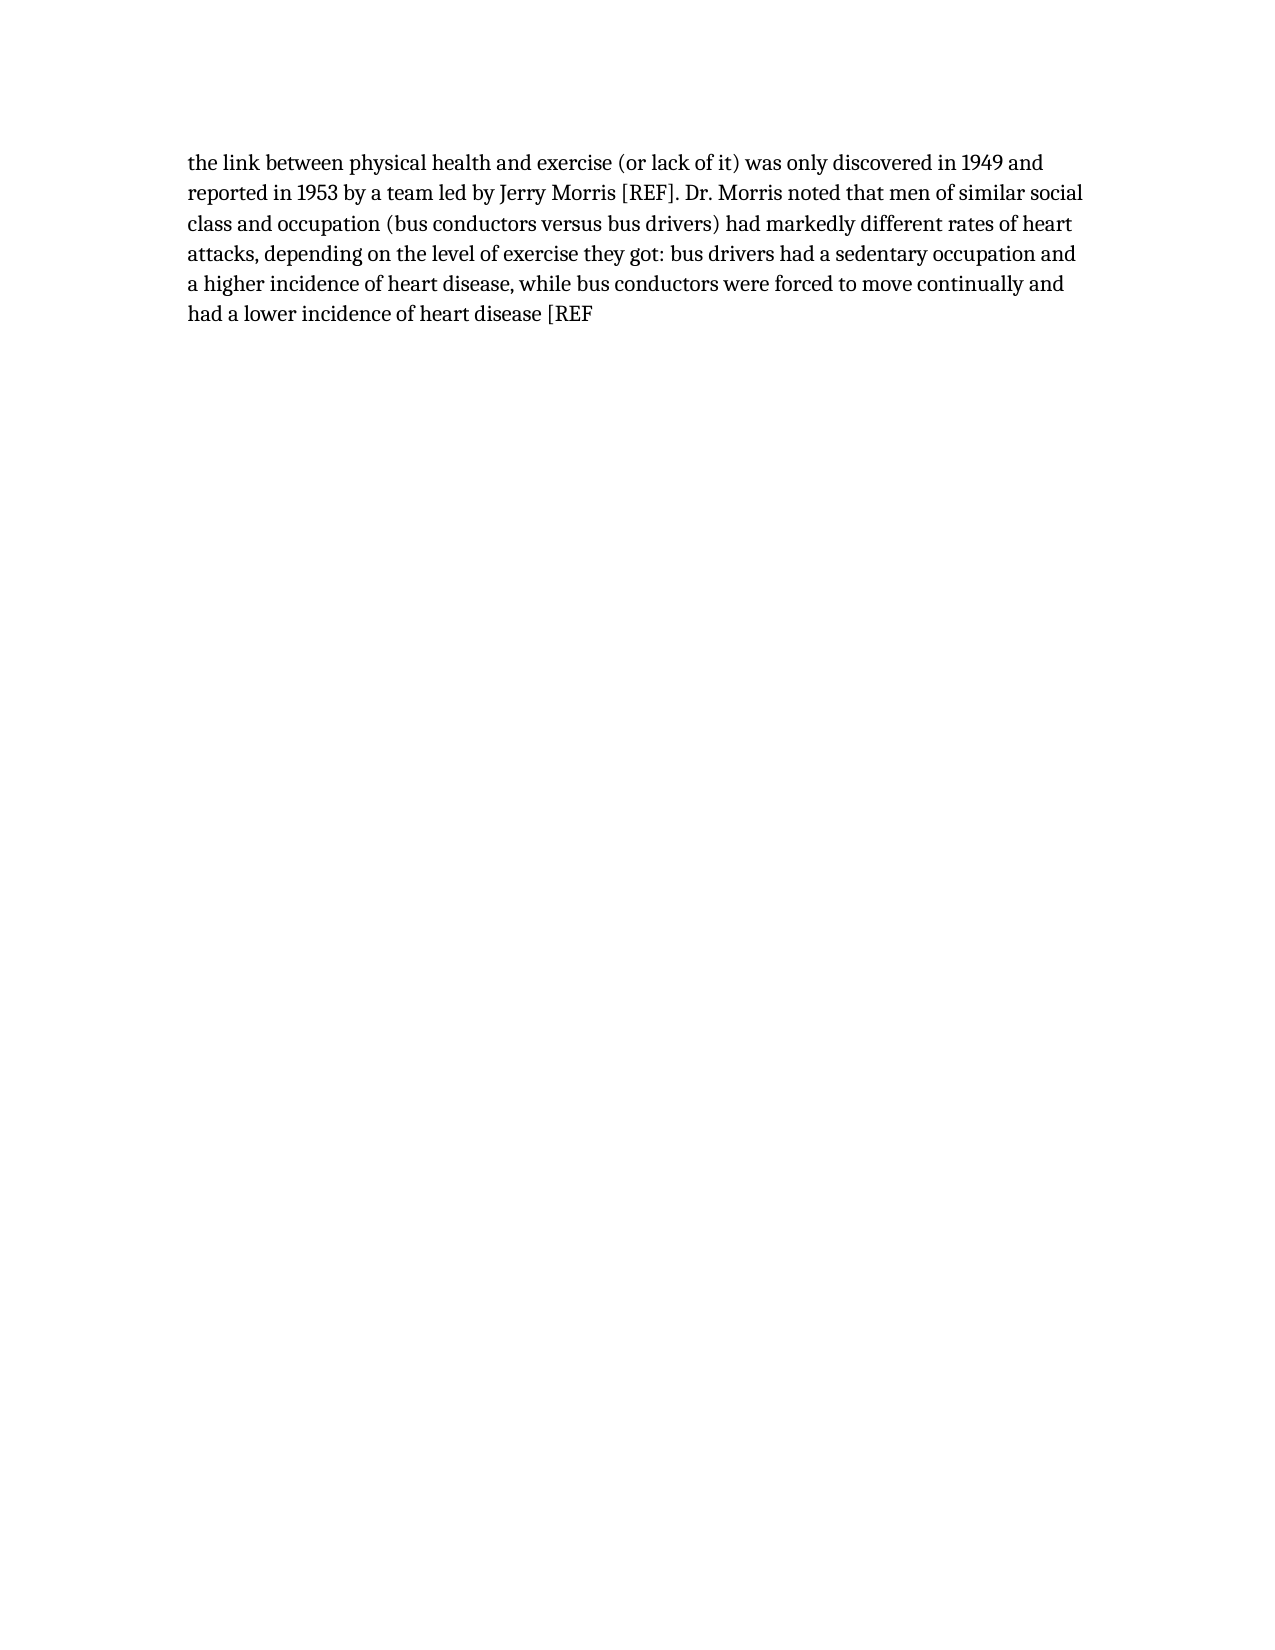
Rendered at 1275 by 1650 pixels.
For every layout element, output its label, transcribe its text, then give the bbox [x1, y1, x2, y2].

text the link between physical health and exercise (or lack of it) was only discovered in 1949 and reported in 1953 by a team led by Jerry Morris [REF]. Dr. Morris noted that men of similar social class and occupation (bus conductors versus bus drivers) had markedly different rates of heart attacks, depending on the level of exercise they got: bus drivers had a sedentary occupation and a higher incidence of heart disease, while bus conductors were forced to move continually and had a lower incidence of heart disease [REF [187, 150, 1087, 327]
